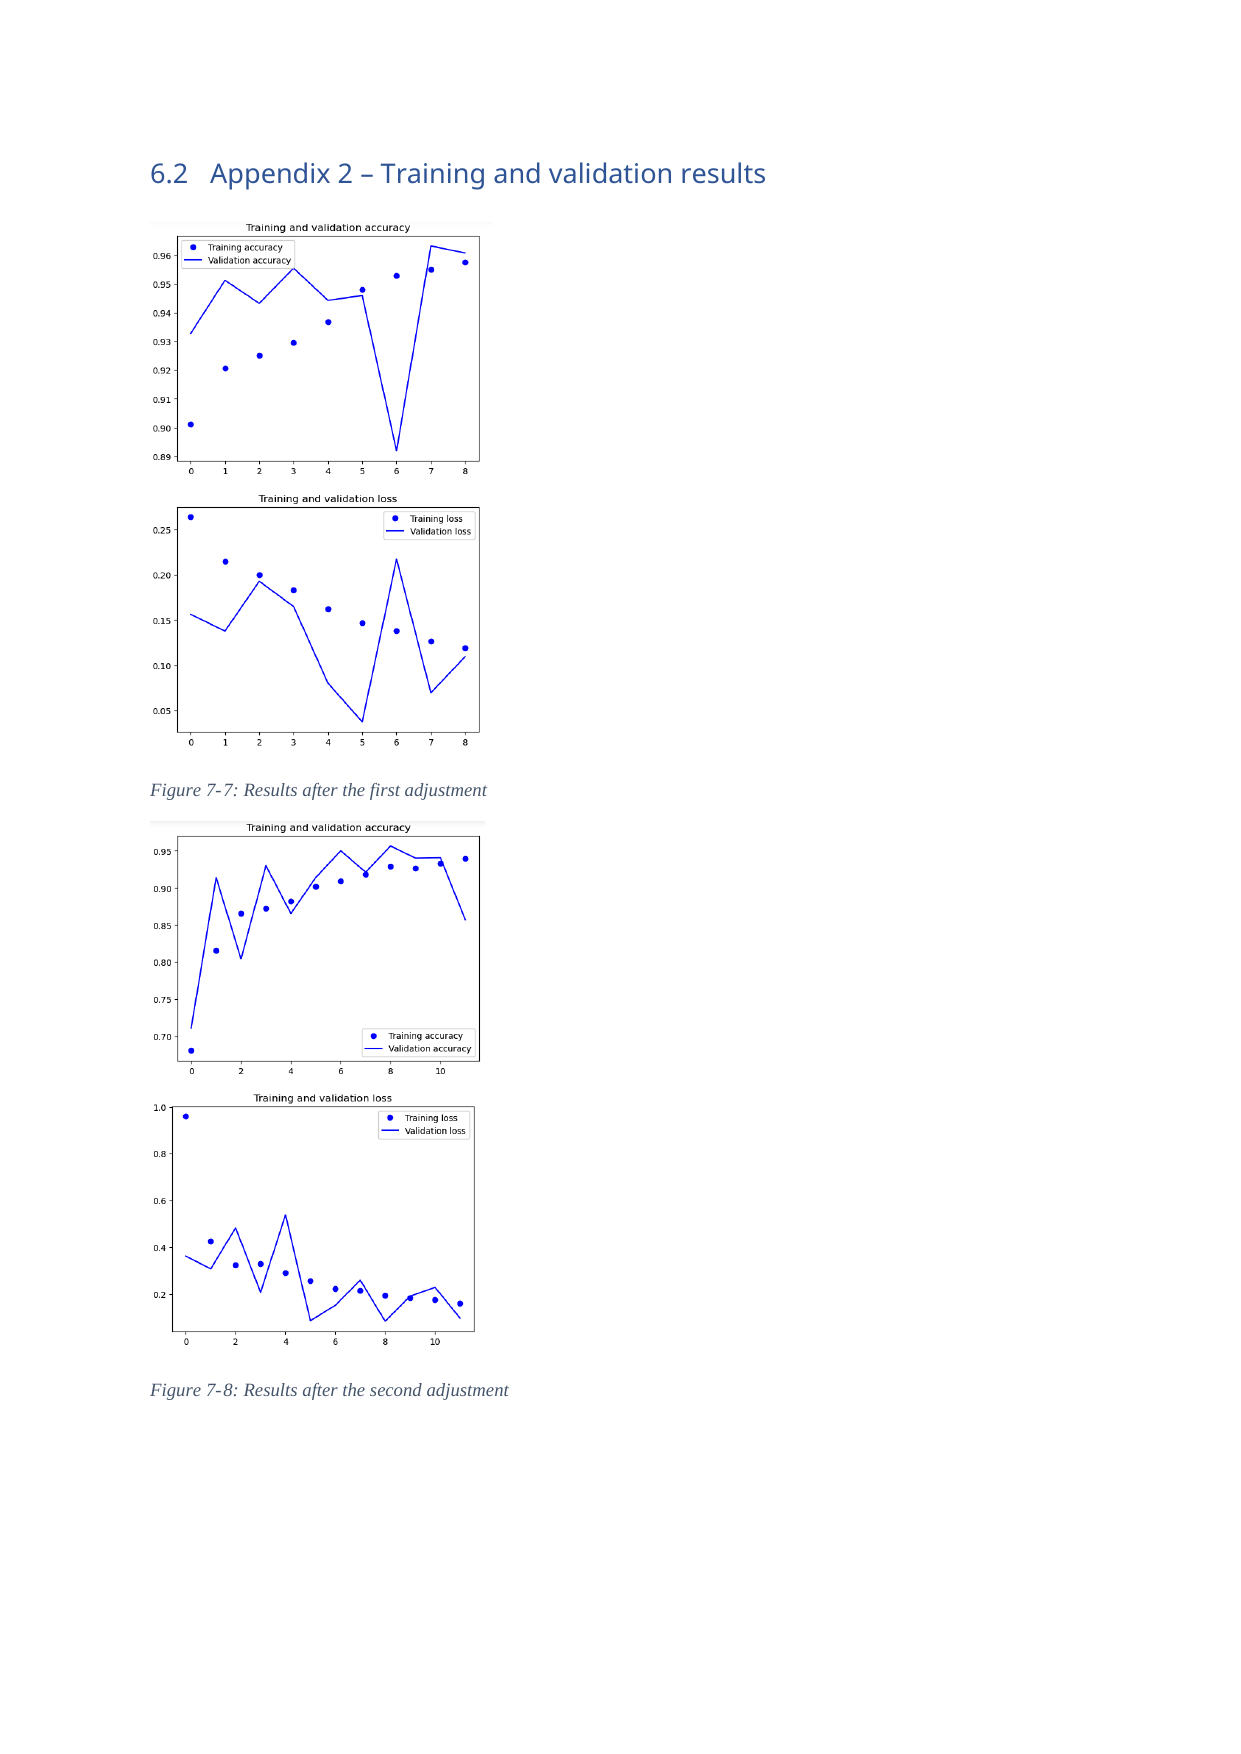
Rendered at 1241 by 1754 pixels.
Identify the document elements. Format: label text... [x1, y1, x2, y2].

subtitle Appendix 2 – Training and validation results [150, 154, 1090, 191]
picture [150, 821, 485, 1353]
picture [150, 222, 494, 753]
